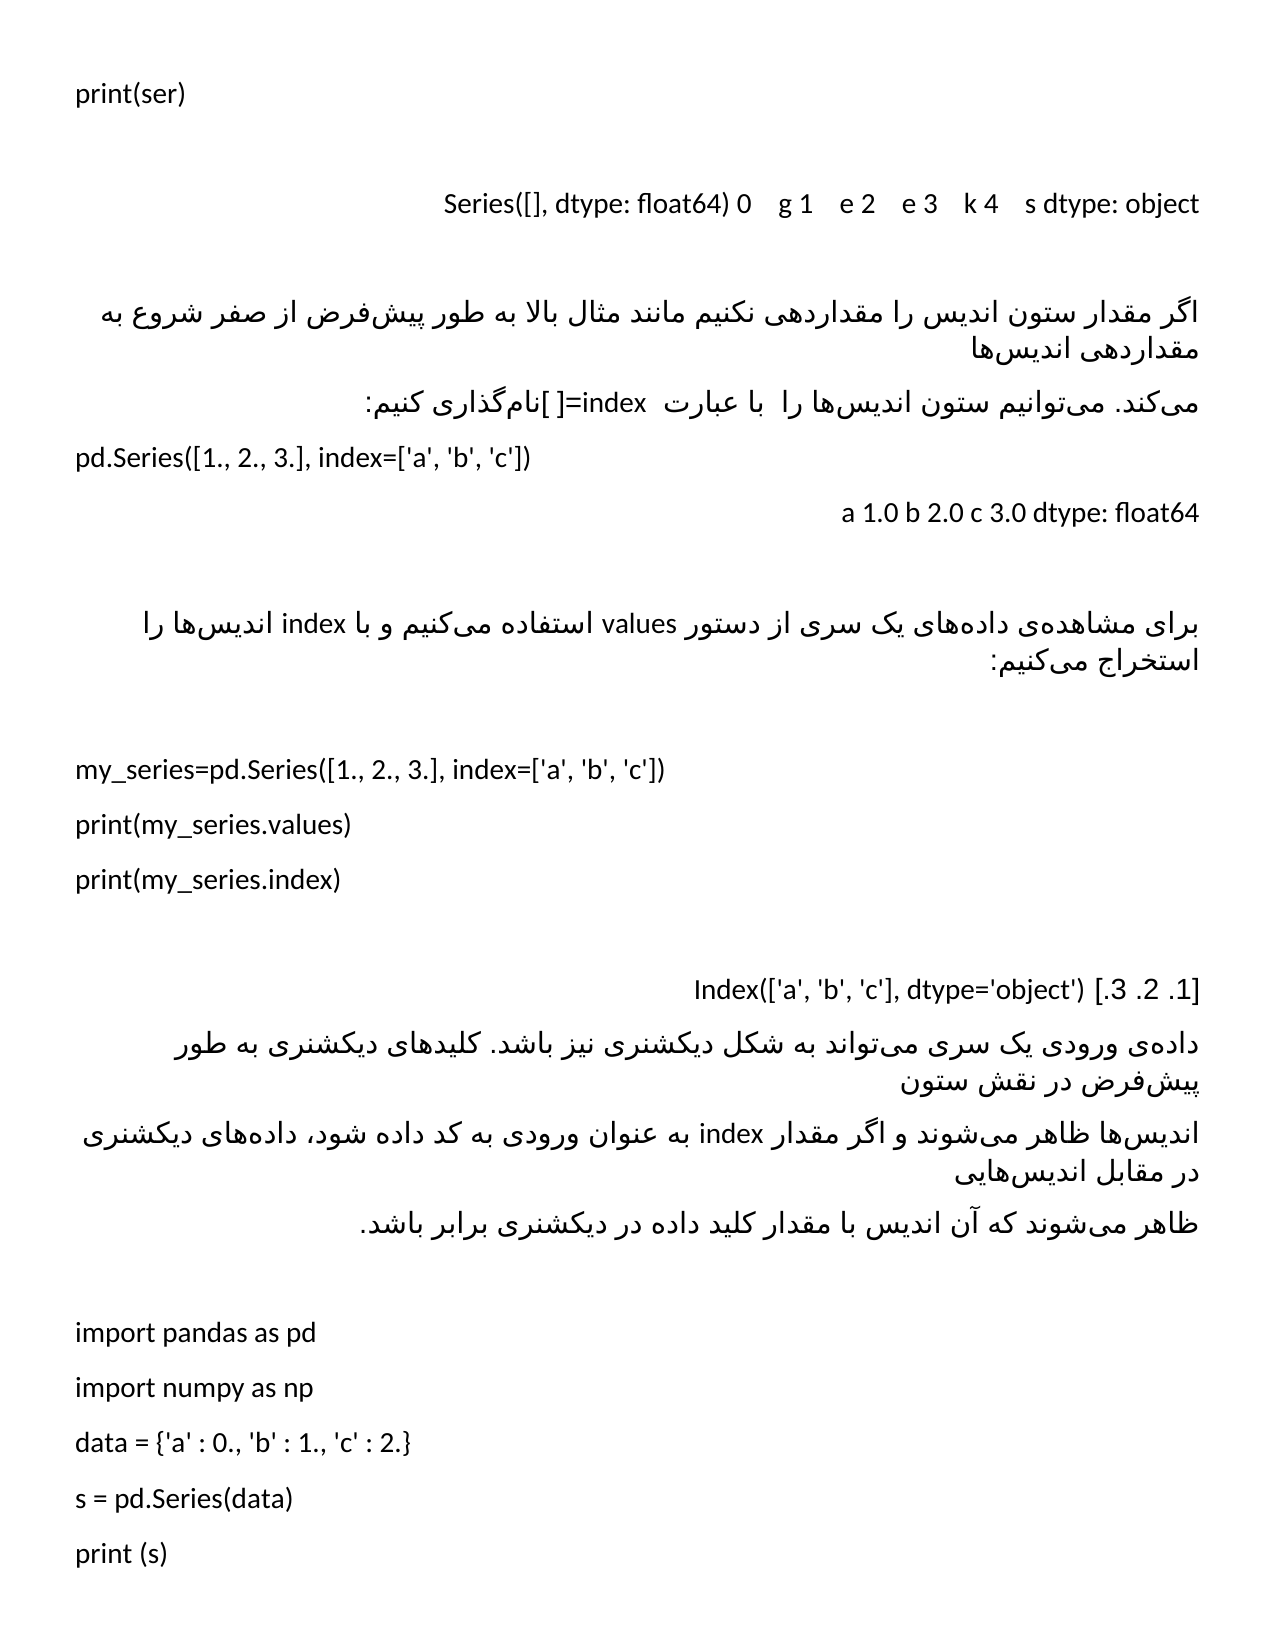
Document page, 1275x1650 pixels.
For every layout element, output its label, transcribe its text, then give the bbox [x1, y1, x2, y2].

text اندیس‌ها ظاهر می‌شوند و اگر مقدار index به عنوان ورودی به کد داده شود، داده‌های دیکشنری در مقابل اندیس‌هایی [75, 1115, 1200, 1187]
text برای مشاهده‌ی داده‌های یک سری از دستور values استفاده می‌کنیم و با index اندیس‌ها را استخراج می‌کنیم: [75, 605, 1200, 677]
text import pandas as pd [75, 1314, 1200, 1350]
text print(ser) [75, 75, 1200, 111]
text [1. 2. 3.] Index(['a', 'b', 'c'], dtype='object') [75, 971, 1200, 1007]
text pd.Series([1., 2., 3.], index=['a', 'b', 'c']) [75, 439, 1200, 475]
text Series([], dtype: float64) 0 g 1 e 2 e 3 k 4 s dtype: object [75, 185, 1200, 221]
text print(my_series.values) [75, 806, 1200, 842]
text داده‌ی ورودی یک سری می‌تواند به شکل دیکشنری نیز باشد. کلید‌های دیکشنری به طور پیش‌فرض در نقش ستون [75, 1026, 1200, 1096]
text اگر مقدار ستون اندیس را مقداردهی نکنیم مانند مثال بالا به طور پیش‌فرض از صفر شروع به مقداردهی اندیس‌ها [75, 295, 1200, 365]
text import numpy as np [75, 1369, 1200, 1405]
text می‌کند. می‌توانیم ستون اندیس‌ها را با عبارت index=[ ]نام‌گذاری کنیم: [75, 384, 1200, 420]
text s = pd.Series(data) [75, 1480, 1200, 1515]
text a 1.0 b 2.0 c 3.0 dtype: float64 [75, 494, 1200, 530]
text data = {'a' : 0., 'b' : 1., 'c' : 2.} [75, 1424, 1200, 1460]
text print(my_series.index) [75, 861, 1200, 897]
text ظاهر می‌شوند که آن اندیس با مقدار کلید داده در دیکشنری برابر باشد. [75, 1206, 1200, 1240]
text print (s) [75, 1535, 1200, 1570]
text my_series=pd.Series([1., 2., 3.], index=['a', 'b', 'c']) [75, 751, 1200, 787]
